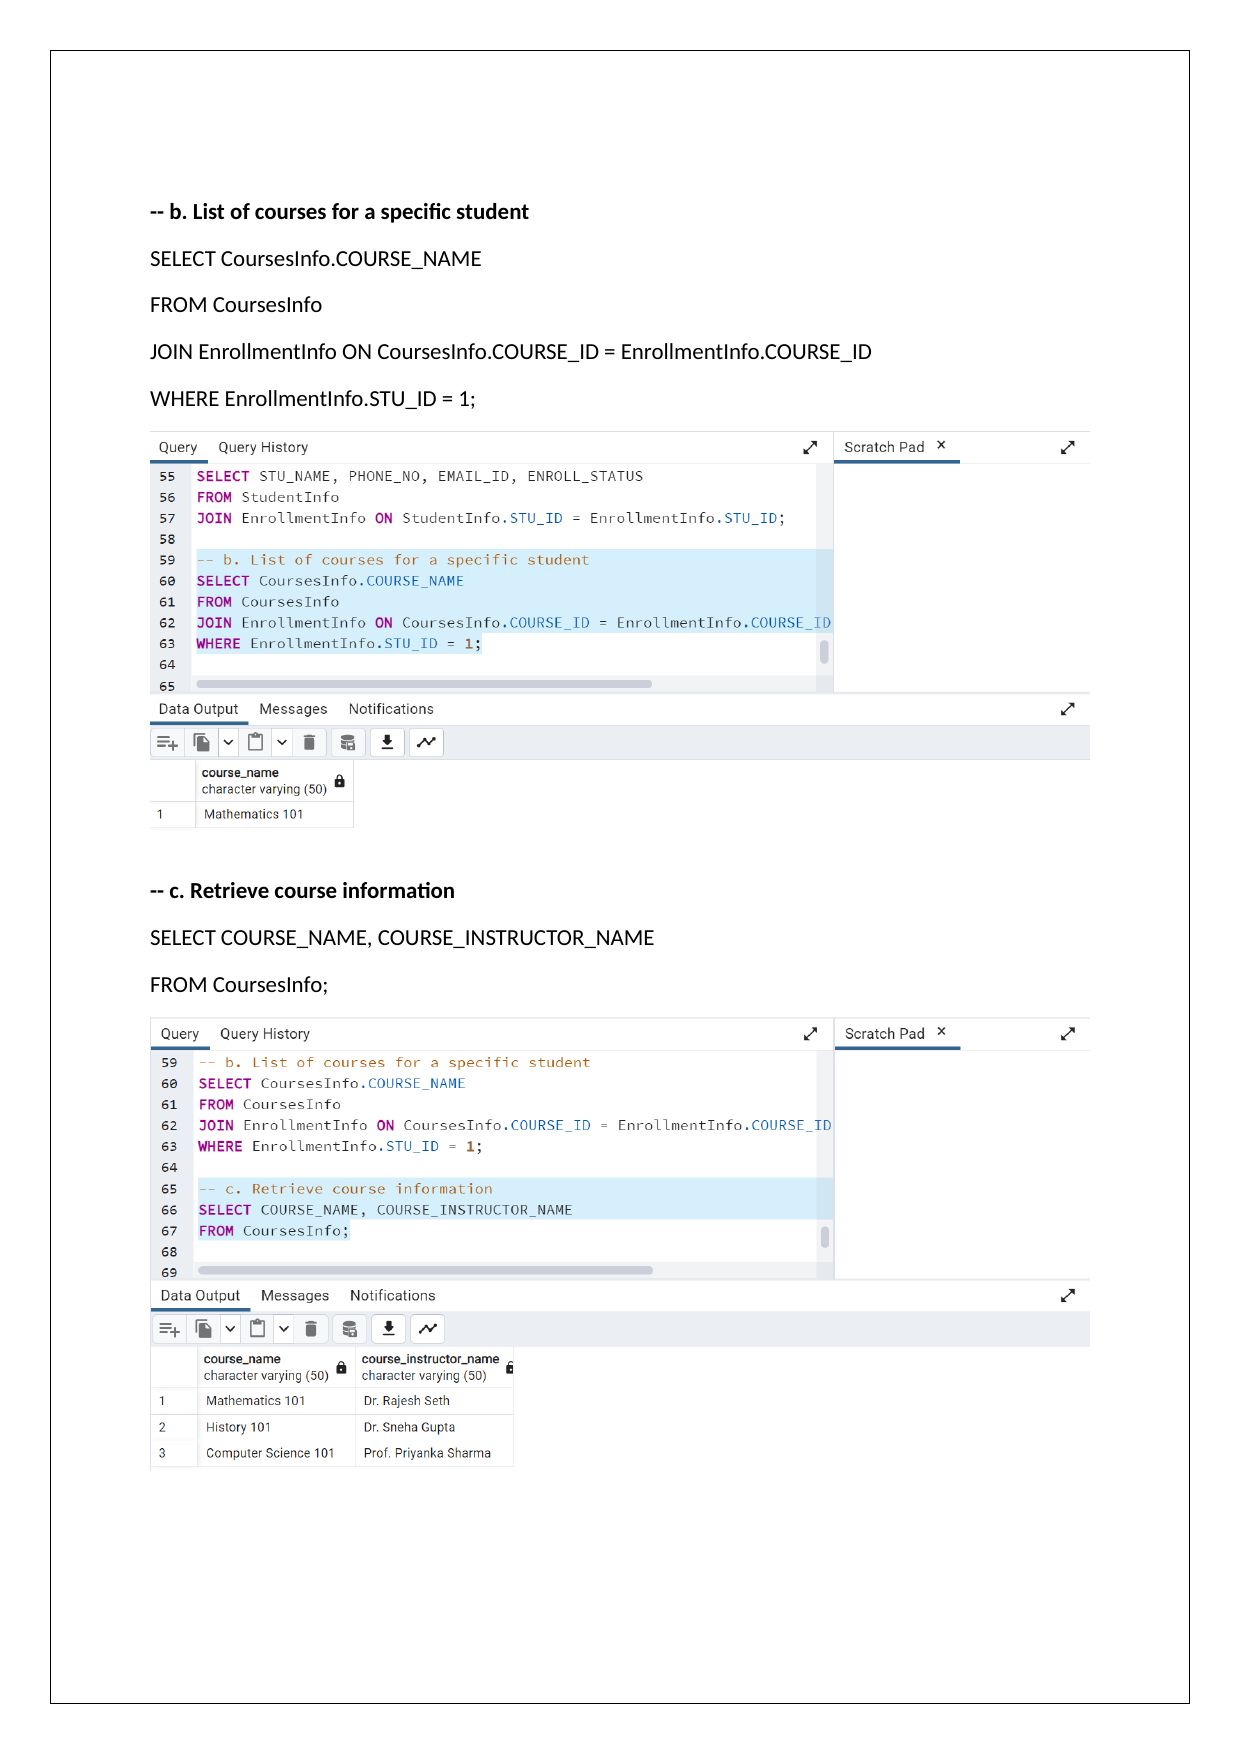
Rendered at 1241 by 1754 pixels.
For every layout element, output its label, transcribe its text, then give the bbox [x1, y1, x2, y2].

text WHERE EnrollmentInfo.STU_ID = 1; [150, 384, 1090, 412]
text -- c. Retrieve course information [150, 876, 1090, 904]
picture [150, 431, 1091, 858]
picture [150, 1017, 1091, 1471]
text SELECT COURSE_NAME, COURSE_INSTRUCTOR_NAME [150, 923, 1090, 951]
text FROM CoursesInfo; [150, 970, 1090, 998]
text FROM CoursesInfo [150, 291, 1090, 319]
text JOIN EnrollmentInfo ON CoursesInfo.COURSE_ID = EnrollmentInfo.COURSE_ID [150, 337, 1090, 366]
text -- b. List of courses for a specific student [150, 197, 1090, 225]
text SELECT CoursesInfo.COURSE_NAME [150, 244, 1090, 272]
